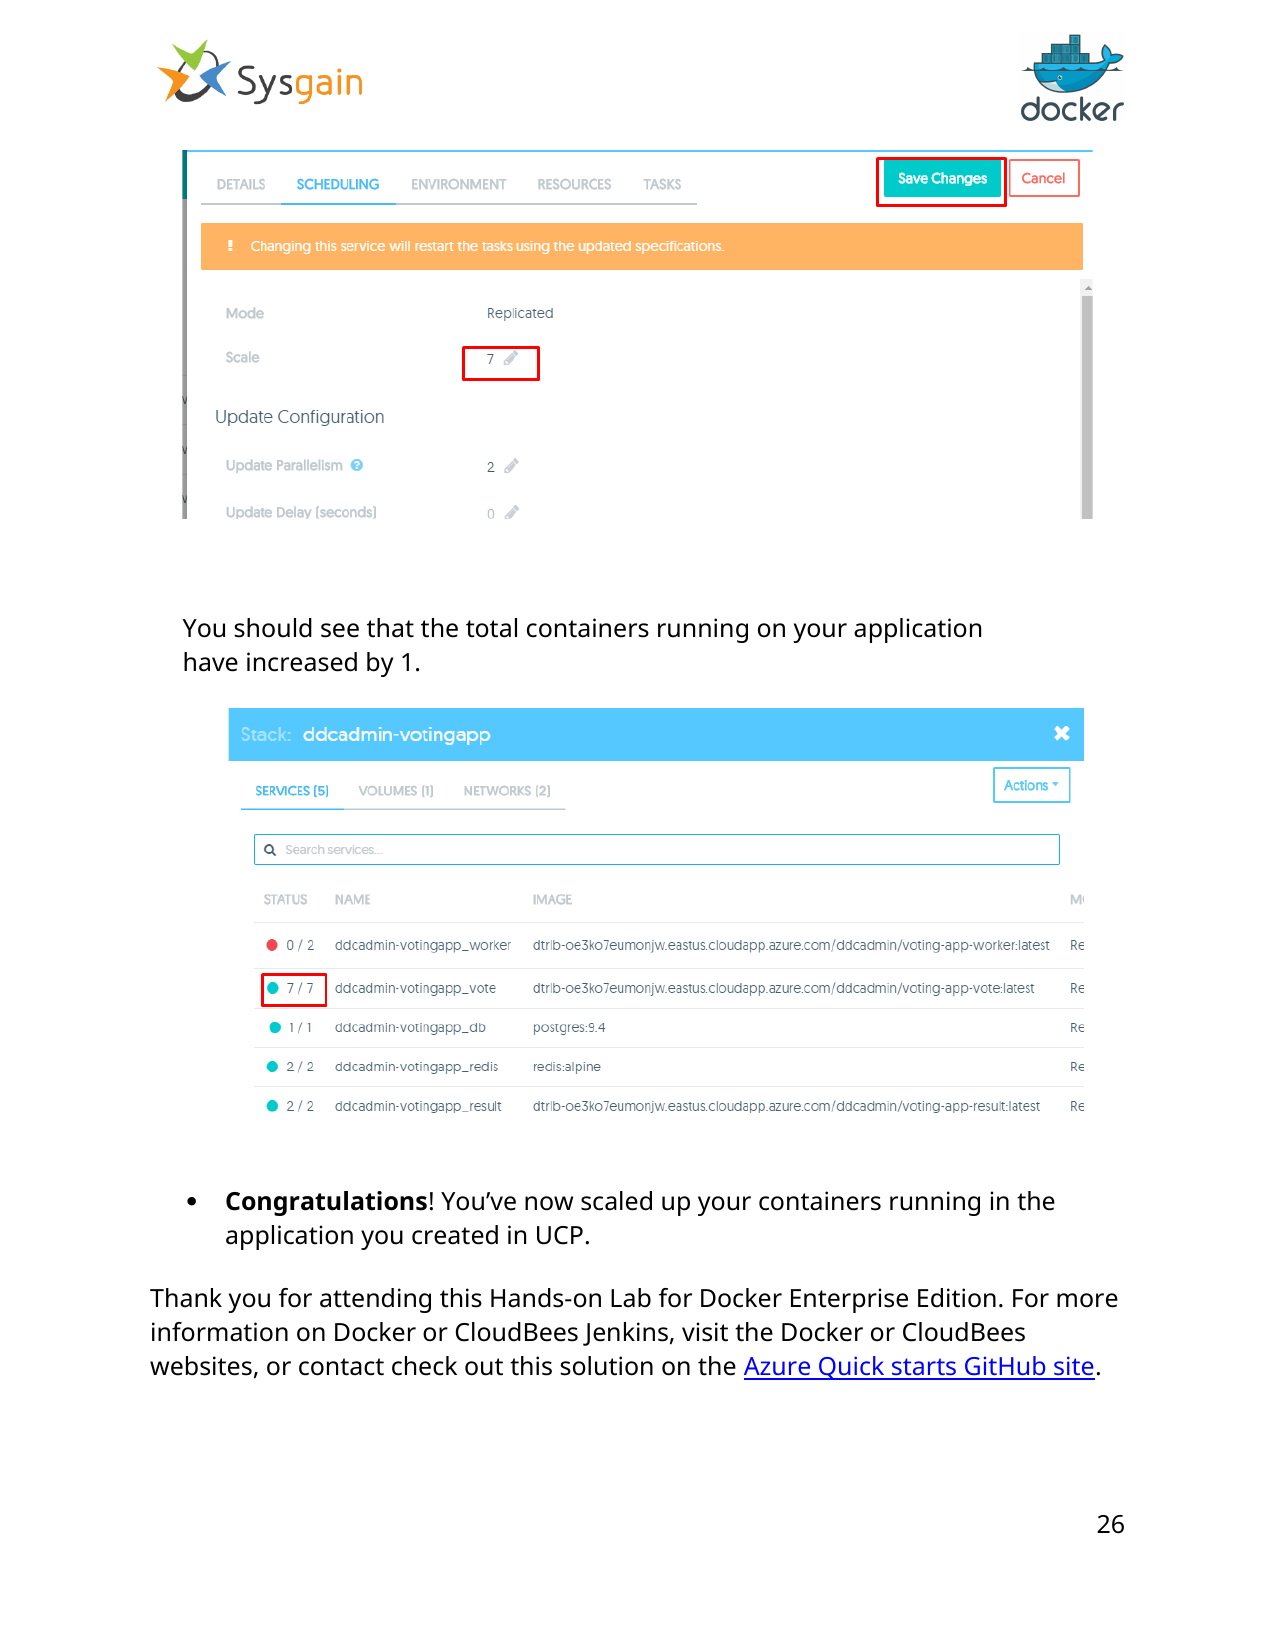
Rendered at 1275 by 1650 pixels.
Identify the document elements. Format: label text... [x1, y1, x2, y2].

picture [150, 24, 368, 119]
picture [228, 708, 1084, 1155]
picture [182, 150, 1093, 519]
text Thank you for attending this Hands-on Lab for Docker Enterprise Edition. For more information on Docker or CloudBees Jenkins, visit the Docker or CloudBees websites, or contact check out this solution on the Azure Quick starts GitHub site. [150, 1281, 1125, 1383]
text You should see that the total containers running on your application have increased by 1. [150, 611, 1125, 679]
picture [1019, 32, 1125, 124]
list Congratulations! You’ve now scaled up your containers running in the application you created in UCP. [187, 1184, 1125, 1252]
